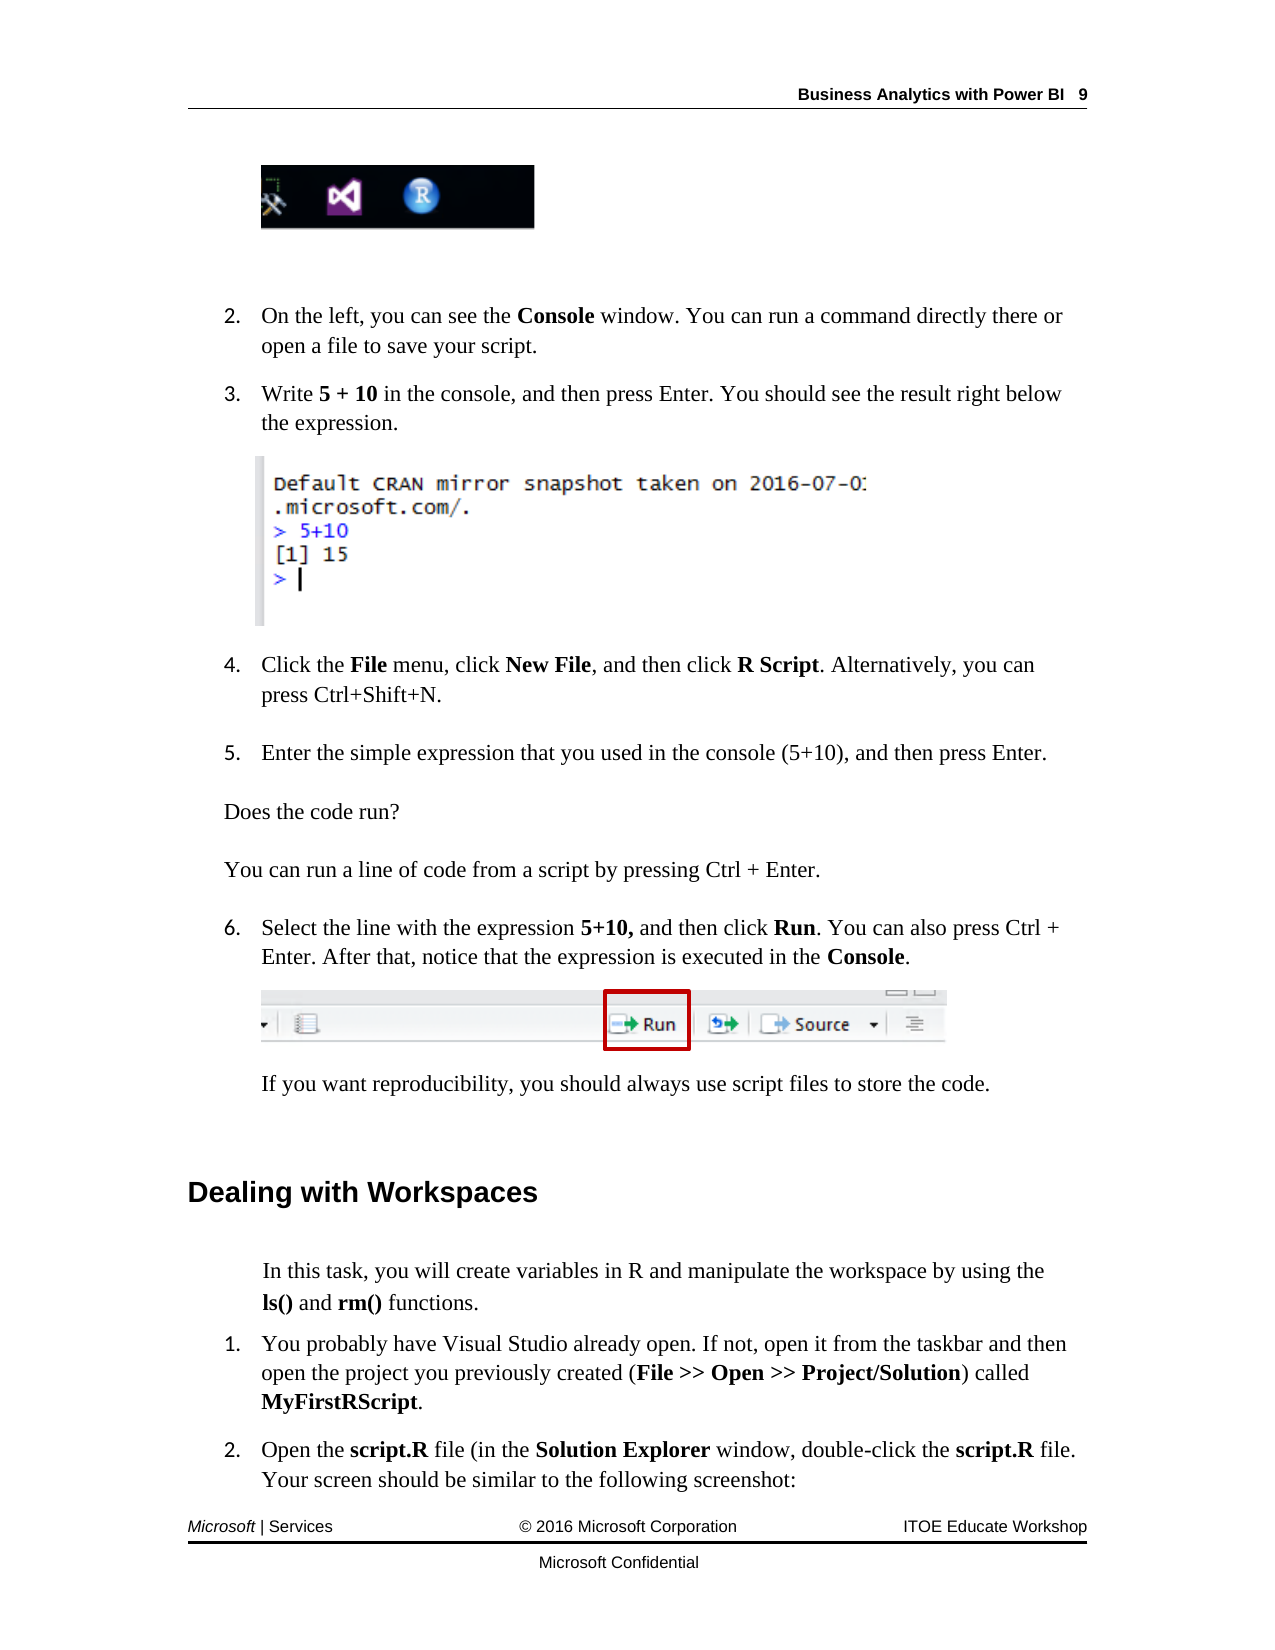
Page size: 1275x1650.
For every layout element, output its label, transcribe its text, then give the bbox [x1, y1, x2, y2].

text In this task, you will create variables in R and manipulate the workspace by using the ls() and rm() functions. [262, 1254, 1079, 1316]
list Enter the simple expression that you used in the console (5+10), and then press Enter. [223, 738, 1079, 766]
text Does the code run? [223, 798, 1079, 824]
list Select the line with the expression 5+10, and then click Run. You can also press Ctrl + Enter. After that, notice that the expression is executed in the Console. [223, 913, 1079, 970]
list You probably have Visual Studio already open. If not, open it from the taskbar and then open the project you previously created (File >> Open >> Project/Solution) called MyFirstRScript. [223, 1329, 1079, 1415]
picture [607, 994, 687, 1047]
subtitle Dealing with Workspaces [187, 1171, 1087, 1210]
text You can run a line of code from a script by pressing Ctrl + Enter. [223, 856, 1079, 882]
list On the left, you can see the Console window. You can run a command directly there or open a file to save your script. [223, 301, 1079, 358]
picture [255, 456, 867, 626]
text If you want reproducibility, you should always use script files to store the code. [261, 1070, 1079, 1097]
picture [261, 990, 603, 1050]
list Open the script.R file (in the Solution Explorer window, double-click the script.R file. Your screen should be similar to the following screenshot: [223, 1435, 1079, 1492]
list Click the File menu, click New File, and then click R Script. Alternatively, you can press Ctrl+Shift+N. [223, 650, 1079, 707]
list Write 5 + 10 in the console, and then press Enter. You should see the result right below the expression. [223, 379, 1079, 436]
picture [691, 990, 947, 1050]
picture [261, 165, 535, 230]
